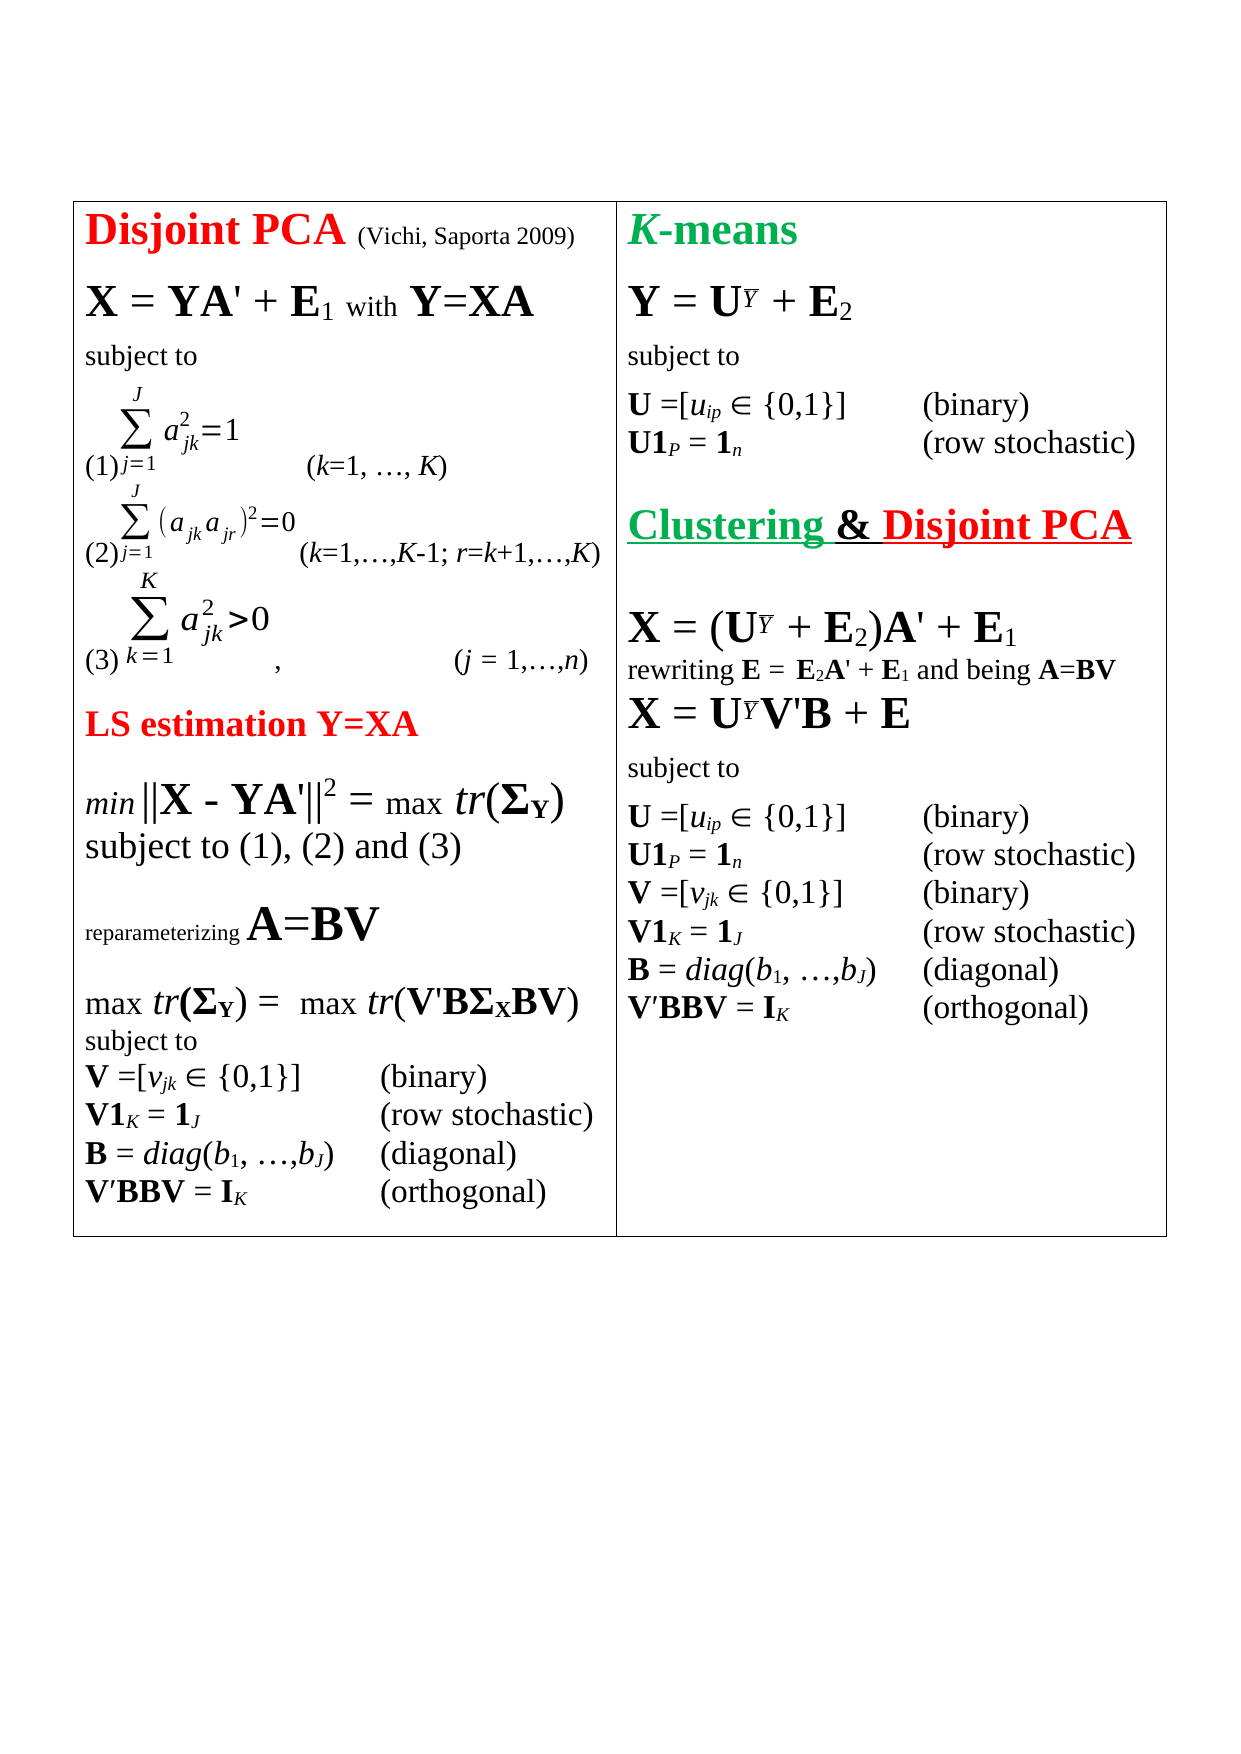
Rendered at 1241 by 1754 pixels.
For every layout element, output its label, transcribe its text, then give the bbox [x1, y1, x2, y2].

table_header Disjoint PCA (Vichi, Saporta 2009) X = YA' + E1 with Y=XA subject to (1) (k=1, …, K) (2)(k=1,…,K-1; r=k+1,…,K) (3) , (j = 1,…,n) LS estimation Y=XA min ||X - YA'||2 = max tr(ΣY) subject to (1), (2) and (3) reparameterizing A=BV max tr(ΣY) = max tr(V'BΣXBV) subject to V =[vjk {0,1}] (binary) V1K = 1J (row stochastic) B = diag(b1, …,bJ) (diagonal) V′BBV = IK (orthogonal) [74, 202, 616, 1236]
table_header K-means Y = U + E2 subject to U =[uip {0,1}] (binary) U1P = 1n (row stochastic) Clustering & Disjoint PCA X = (U + E2)A' + E1 rewriting E = E2A' + E1 and being A=BV X = UV'B + E subject to U =[uip {0,1}] (binary) U1P = 1n (row stochastic) V =[vjk {0,1}] (binary) V1K = 1J (row stochastic) B = diag(b1, …,bJ) (diagonal) V′BBV = IK (orthogonal) [617, 202, 1166, 1236]
